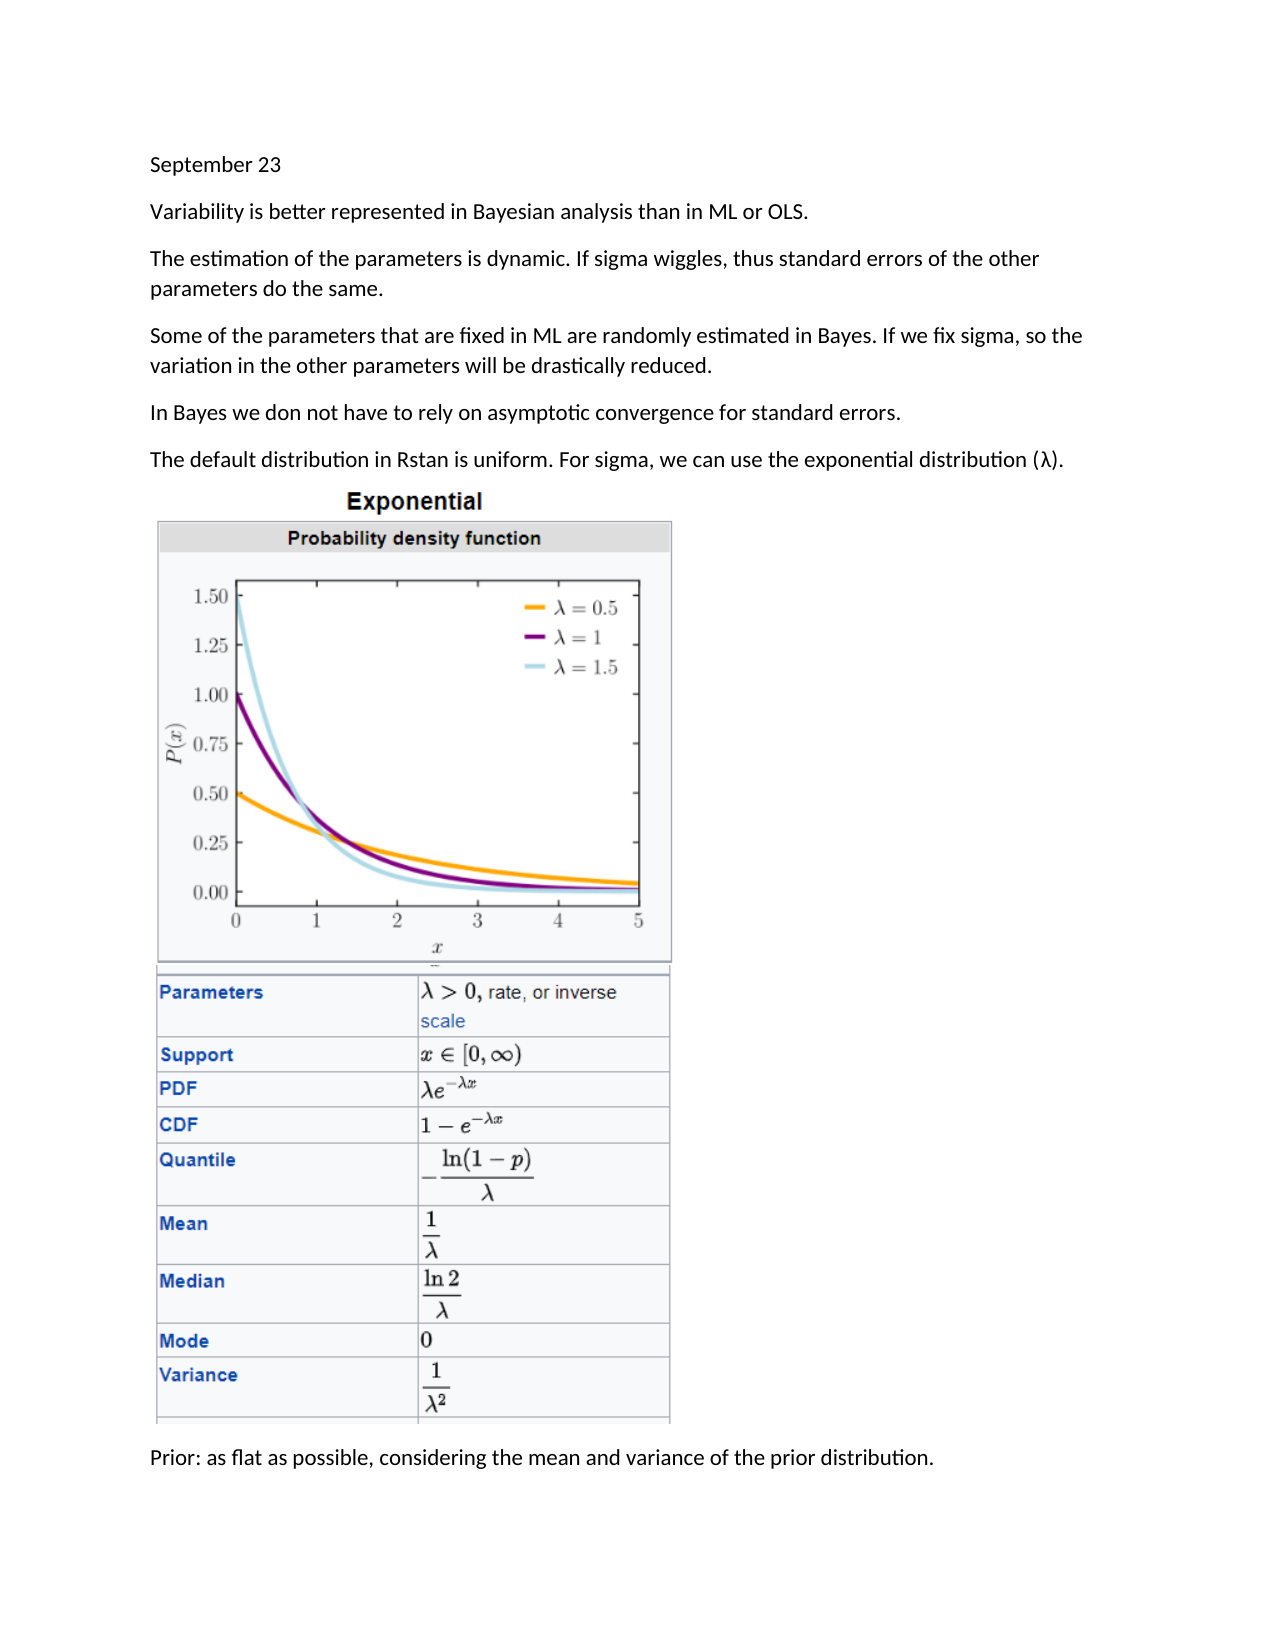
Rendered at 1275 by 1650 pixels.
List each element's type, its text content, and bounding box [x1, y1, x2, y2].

text Some of the parameters that are fixed in ML are randomly estimated in Bayes. If we fix sigma, so the variation in the other parameters will be drastically reduced. [150, 321, 1125, 379]
picture [150, 491, 675, 963]
text September 23 [150, 150, 1125, 178]
picture [150, 965, 673, 1424]
text In Bayes we don not have to rely on asymptotic convergence for standard errors. [150, 398, 1125, 426]
text The estimation of the parameters is dynamic. If sigma wiggles, thus standard errors of the other parameters do the same. [150, 244, 1125, 302]
text Prior: as flat as possible, considering the mean and variance of the prior distribution. [150, 1443, 1125, 1471]
text Variability is better represented in Bayesian analysis than in ML or OLS. [150, 197, 1125, 225]
text The default distribution in Rstan is uniform. For sigma, we can use the exponential distribution (λ). [150, 445, 1125, 473]
